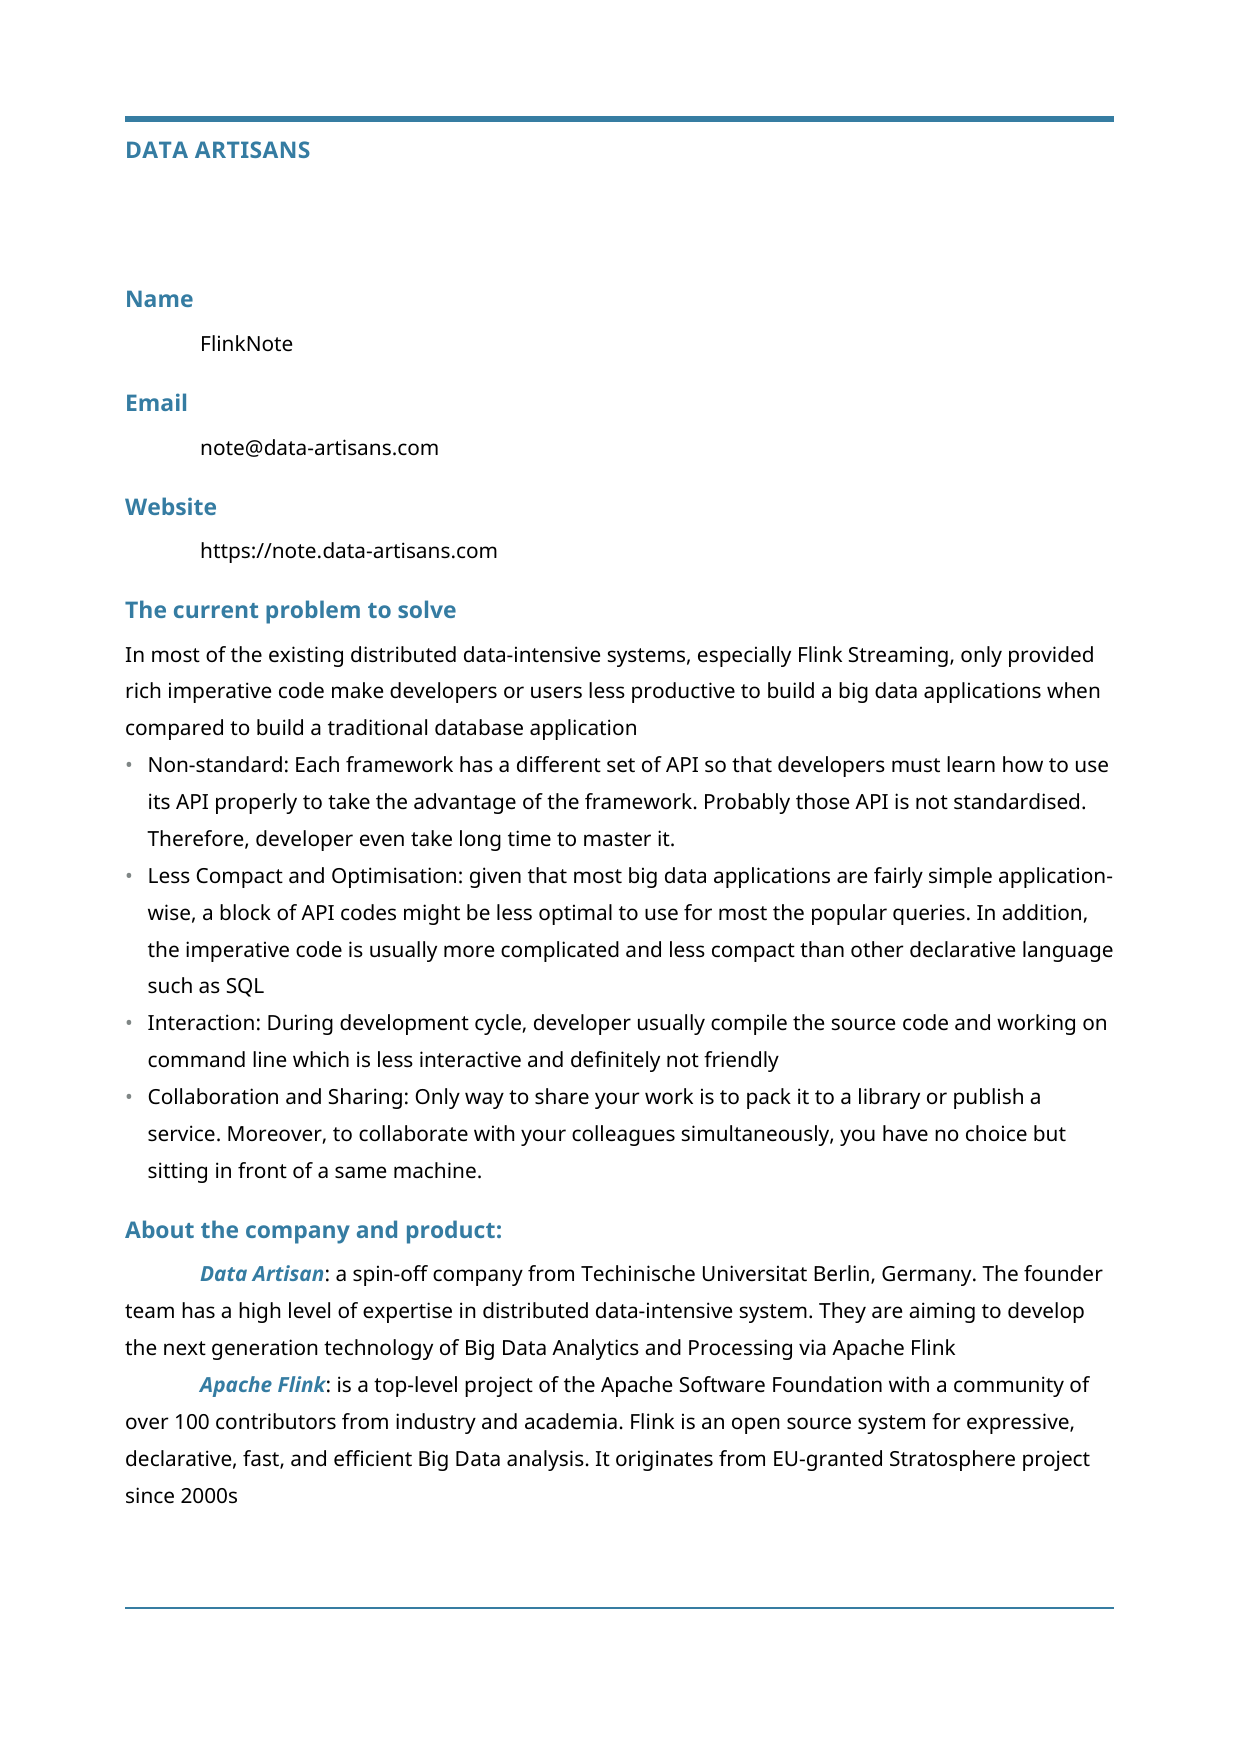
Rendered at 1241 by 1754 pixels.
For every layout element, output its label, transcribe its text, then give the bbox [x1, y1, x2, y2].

text Apache Flink: is a top-level project of the Apache Software Foundation with a community of over 100 contributors from industry and academia. Flink is an open source system for expressive, declarative, fast, and efficient Big Data analysis. It originates from EU-granted Stratosphere project since 2000s [125, 1370, 1115, 1509]
subtitle Email [125, 387, 1115, 418]
subtitle The current problem to solve [125, 594, 1115, 625]
list Less Compact and Optimisation: given that most big data applications are fairly simple application-wise, a block of API codes might be less optimal to use for most the popular queries. In addition, the imperative code is usually more complicated and less compact than other declarative language such as SQL [125, 861, 1115, 1000]
text note@data-artisans.com [125, 433, 1115, 461]
list Interaction: During development cycle, developer usually compile the source code and working on command line which is less interactive and definitely not friendly [125, 1008, 1115, 1074]
subtitle Name [125, 283, 1115, 314]
list Collaboration and Sharing: Only way to share your work is to pack it to a library or publish a service. Moreover, to collaborate with your colleagues simultaneously, you have no choice but sitting in front of a same machine. [125, 1082, 1115, 1184]
subtitle Website [125, 490, 1115, 522]
text FlinkNote [125, 329, 1115, 358]
text In most of the existing distributed data-intensive systems, especially Flink Streaming, only provided rich imperative code make developers or users less productive to build a big data applications when compared to build a traditional database application [125, 640, 1115, 742]
text Data Artisan: a spin-off company from Techinische Universitat Berlin, Germany. The founder team has a high level of expertise in distributed data-intensive system. They are aiming to develop the next generation technology of Big Data Analytics and Processing via Apache Flink [125, 1259, 1115, 1362]
list Non-standard: Each framework has a different set of API so that developers must learn how to use its API properly to take the advantage of the framework. Probably those API is not standardised. Therefore, developer even take long time to master it. [125, 750, 1115, 853]
text https://note.data-artisans.com [125, 536, 1115, 565]
subtitle About the company and product: [125, 1214, 1115, 1245]
